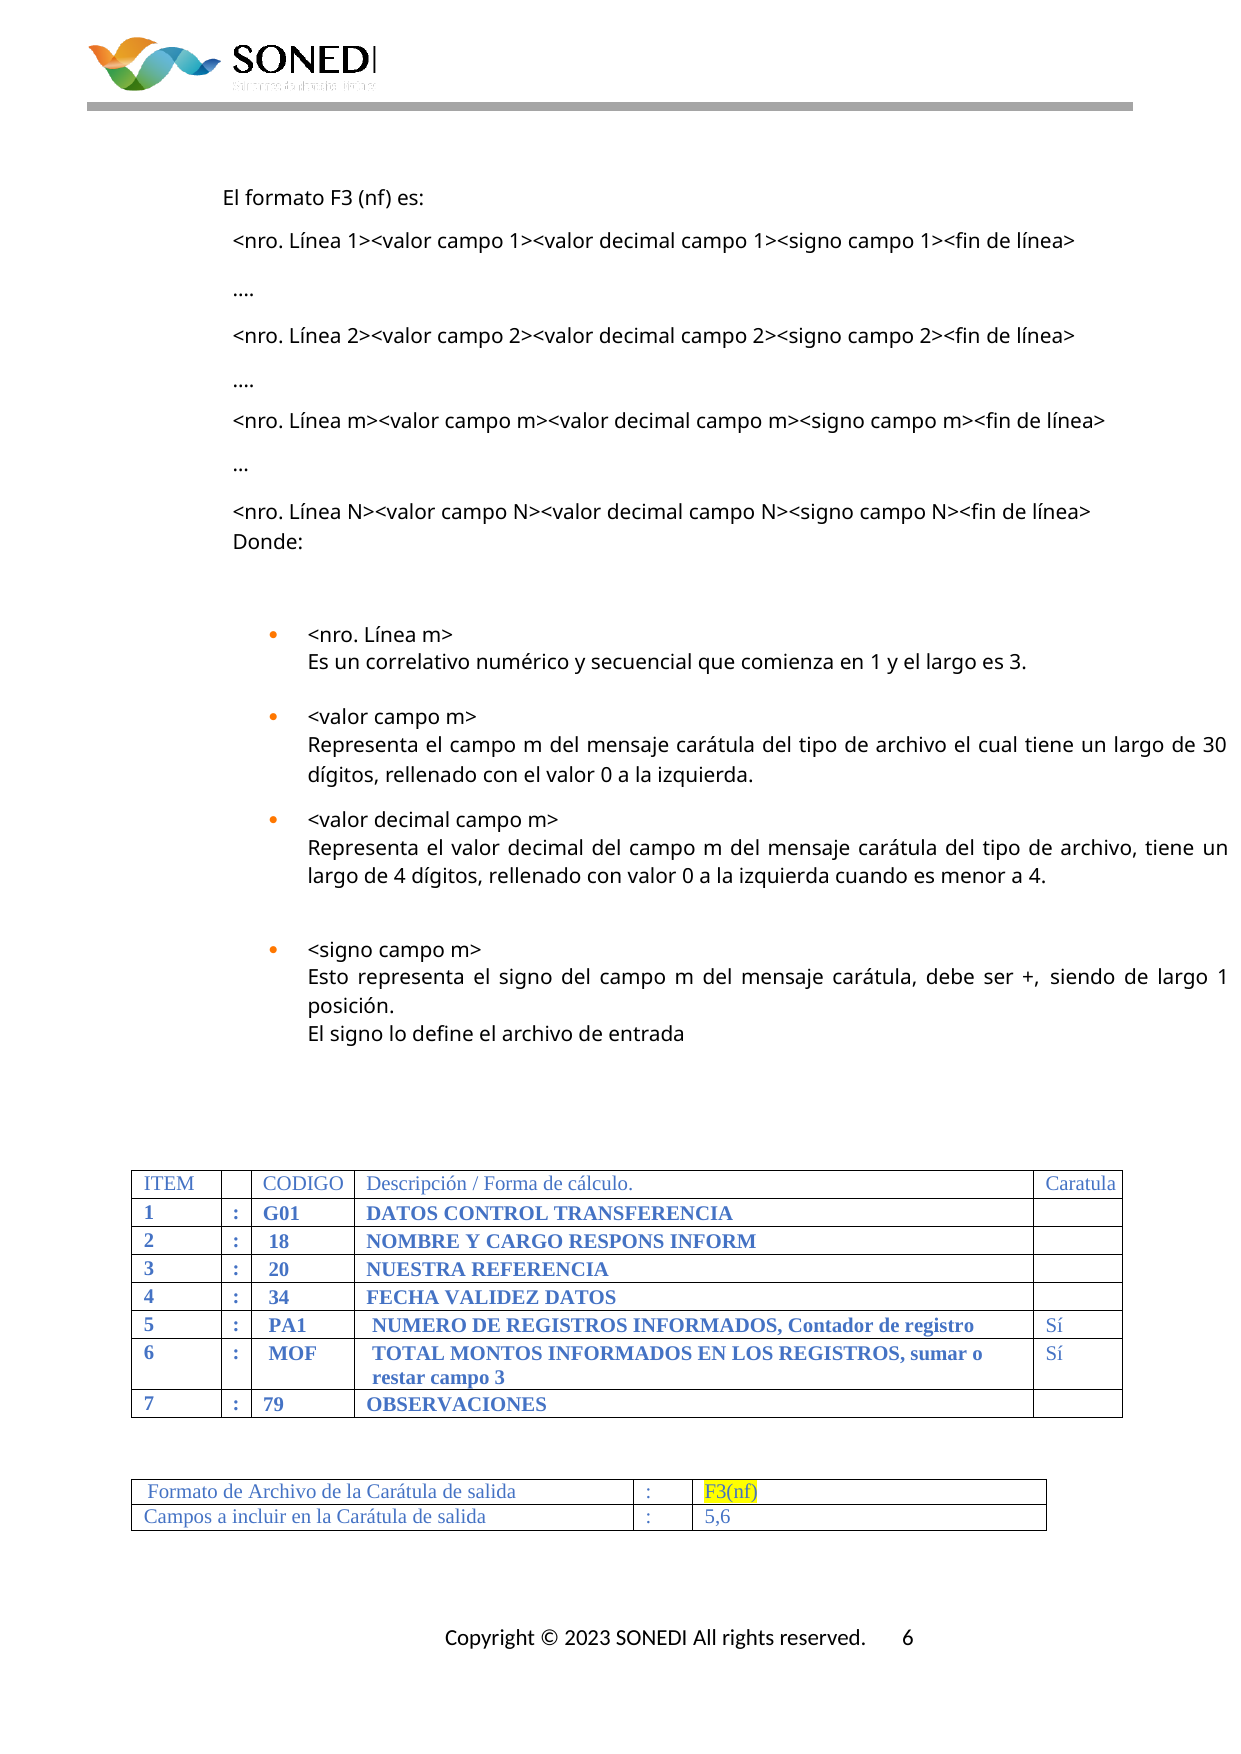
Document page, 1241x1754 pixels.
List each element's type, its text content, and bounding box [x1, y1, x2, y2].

table_cell 5 [132, 1311, 221, 1338]
table_header F3(nf) [693, 1480, 1046, 1504]
table_cell 5,6 [693, 1505, 1046, 1529]
table_cell NOMBRE Y CARGO RESPONS INFORM [355, 1227, 1033, 1254]
table_cell Sí [1034, 1339, 1122, 1389]
table_cell 6 [132, 1339, 221, 1389]
table_cell Campos a incluir en la Carátula de salida [132, 1505, 633, 1529]
table_cell : [634, 1505, 692, 1529]
table_cell : [222, 1283, 251, 1310]
table_cell OBSERVACIONES [355, 1390, 1033, 1417]
table_cell : [222, 1199, 251, 1226]
table_cell : [222, 1227, 251, 1254]
table_cell [1034, 1283, 1122, 1310]
table_header Descripción / Forma de cálculo. [355, 1171, 1033, 1198]
table_cell [1034, 1255, 1122, 1282]
table_cell [1034, 1199, 1122, 1226]
table_cell 1 [132, 1199, 221, 1226]
table_cell 34 [252, 1283, 354, 1310]
table_header ITEM [132, 1171, 221, 1198]
table_cell PA1 [252, 1311, 354, 1338]
table_cell NUESTRA REFERENCIA [355, 1255, 1033, 1282]
table_header Formato de Archivo de la Carátula de salida [132, 1480, 633, 1504]
table_cell 7 [132, 1390, 221, 1417]
table_cell 18 [252, 1227, 354, 1254]
table_cell 4 [132, 1283, 221, 1310]
table_header CODIGO [252, 1171, 354, 1198]
table_cell [1034, 1390, 1122, 1417]
table_cell 2 [132, 1227, 221, 1254]
table_cell 20 [252, 1255, 354, 1282]
table_cell G01 [252, 1199, 354, 1226]
table_cell : [222, 1311, 251, 1338]
table_cell FECHA VALIDEZ DATOS [355, 1283, 1033, 1310]
table_cell : [222, 1390, 251, 1417]
table_cell Sí [1034, 1311, 1122, 1338]
table_header Caratula [1034, 1171, 1122, 1198]
table_header : [634, 1480, 692, 1504]
table_cell DATOS CONTROL TRANSFERENCIA [355, 1199, 1033, 1226]
table_cell : [222, 1255, 251, 1282]
table_cell MOF [252, 1339, 354, 1389]
table_cell NUMERO DE REGISTROS INFORMADOS, Contador de registro [355, 1311, 1033, 1338]
table_cell 3 [132, 1255, 221, 1282]
table_cell TOTAL MONTOS INFORMADOS EN LOS REGISTROS, sumar o restar campo 3 [355, 1339, 1033, 1389]
table_cell : [222, 1339, 251, 1389]
table_cell [1034, 1227, 1122, 1254]
picture [87, 37, 376, 91]
table_header [222, 1171, 251, 1198]
table_cell 79 [252, 1390, 354, 1417]
